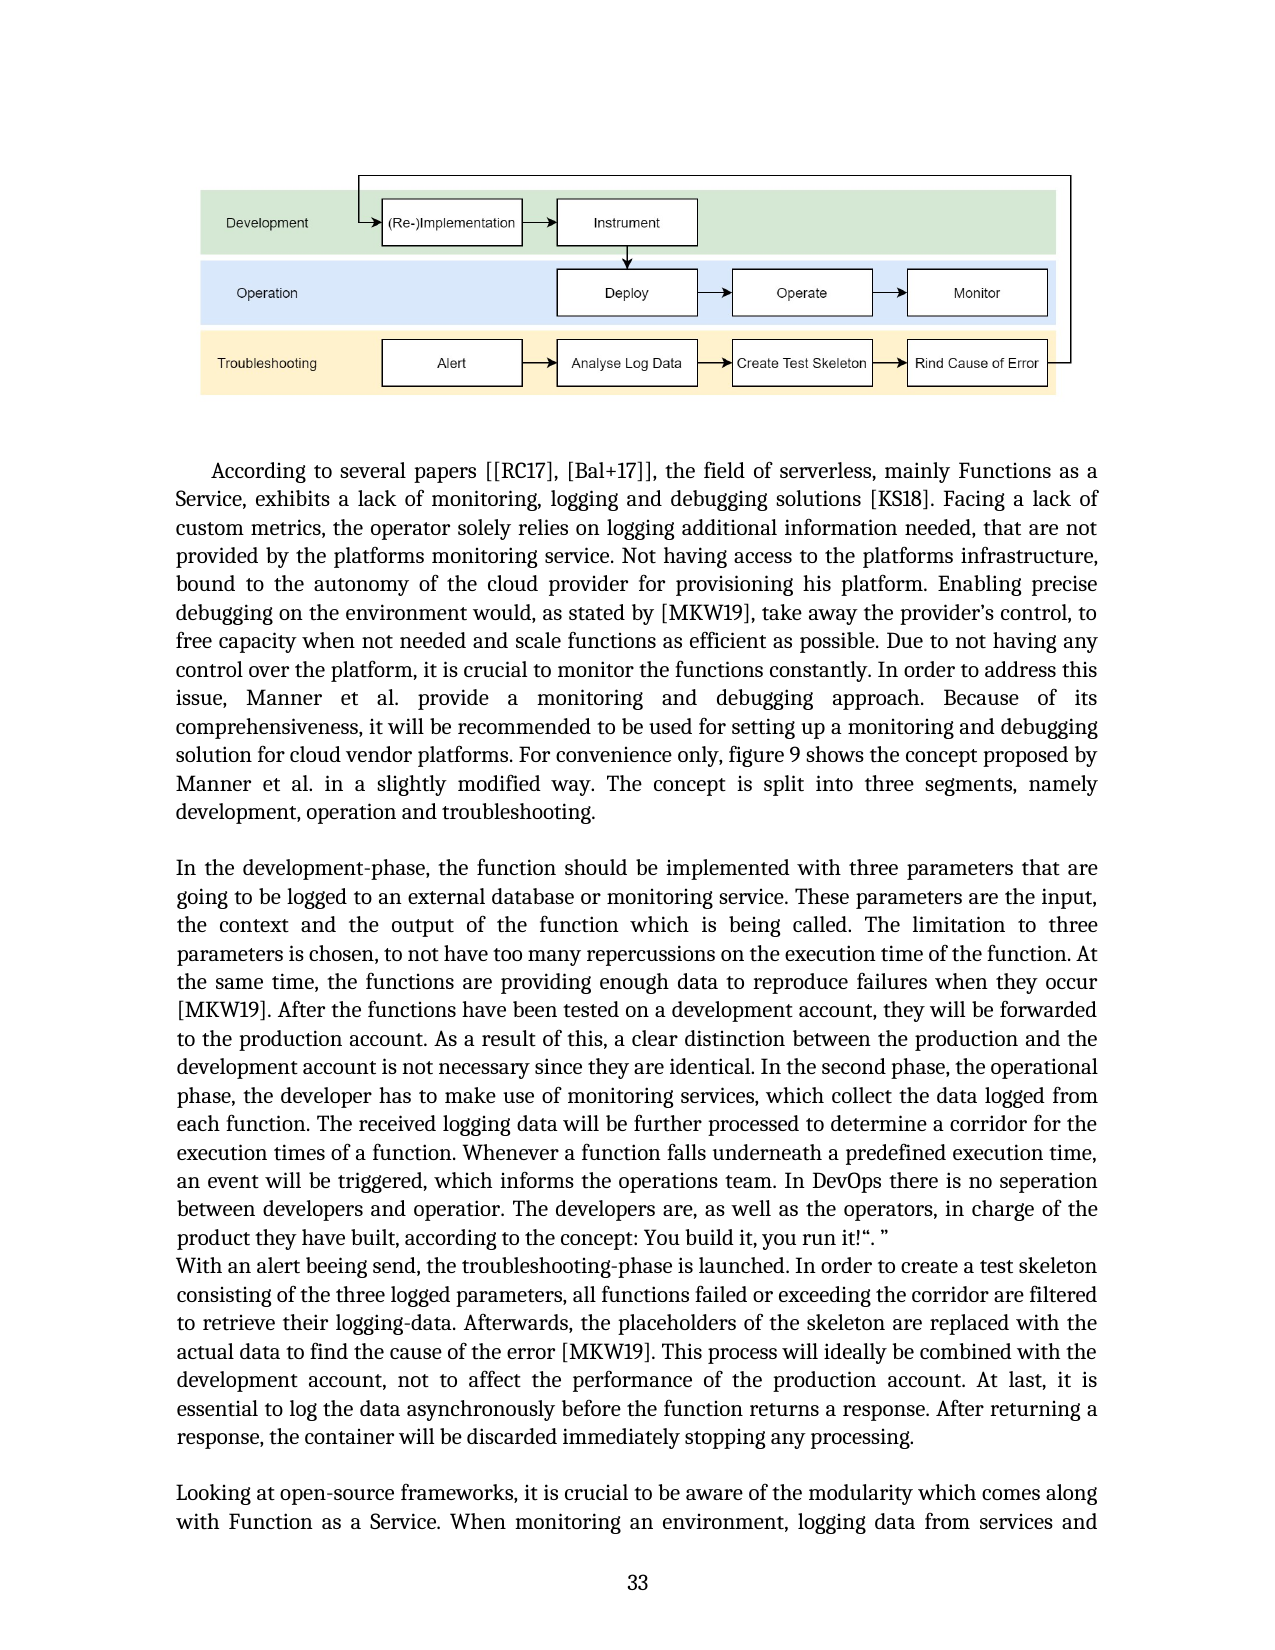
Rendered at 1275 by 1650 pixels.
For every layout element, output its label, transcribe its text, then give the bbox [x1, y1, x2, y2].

text In the development-phase, the function should be implemented with three parameters that are going to be logged to an external database or monitoring service. These parameters are the input, the context and the output of the function which is being called. The limitation to three parameters is chosen, to not have too many repercussions on the execution time of the function. At the same time, the functions are providing enough data to reproduce failures when they occur [MKW19]. After the functions have been tested on a development account, they will be forwarded to the production account. As a result of this, a clear distinction between the production and the development account is not necessary since they are identical. In the second phase, the operational phase, the developer has to make use of monitoring services, which collect the data logged from each function. The received logging data will be further processed to determine a corridor for the execution times of a function. Whenever a function falls underneath a predefined execution time, an event will be triggered, which informs the operations team. In DevOps there is no seperation between developers and operatior. The developers are, as well as the operators, in charge of the product they have built, according to the concept: You build it, you run it!“. ” [176, 855, 1099, 1251]
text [176, 1480, 1099, 1535]
text With an alert beeing send, the troubleshooting-phase is launched. In order to create a test skeleton consisting of the three logged parameters, all functions failed or exceeding the corridor are filtered to retrieve their logging-data. Afterwards, the placeholders of the skeleton are replaced with the actual data to find the cause of the error [MKW19]. This process will ideally be combined with the development account, not to affect the performance of the production account. At last, it is essential to log the data asynchronously before the function returns a response. After returning a response, the container will be discarded immediately stopping any processing. [176, 1253, 1099, 1450]
text According to several papers [[RC17], [Bal+17]], the field of serverless, mainly Functions as a Service, exhibits a lack of monitoring, logging and debugging solutions [KS18]. Facing a lack of custom metrics, the operator solely relies on logging additional information needed, that are not provided by the platforms monitoring service. Not having access to the platforms infrastructure, bound to the autonomy of the cloud provider for provisioning his platform. Enabling precise debugging on the environment would, as stated by [MKW19], take away the provider’s control, to free capacity when not needed and scale functions as efficient as possible. Due to not having any control over the platform, it is crucial to monitor the functions constantly. In order to address this issue, Manner et al. provide a monitoring and debugging approach. Because of its comprehensiveness, it will be recommended to be used for setting up a monitoring and debugging solution for cloud vendor platforms. For convenience only, figure 9 shows the concept proposed by Manner et al. in a slightly modified way. The concept is split into three segments, namely development, operation and troubleshooting. [176, 457, 1099, 825]
picture [177, 149, 1098, 418]
